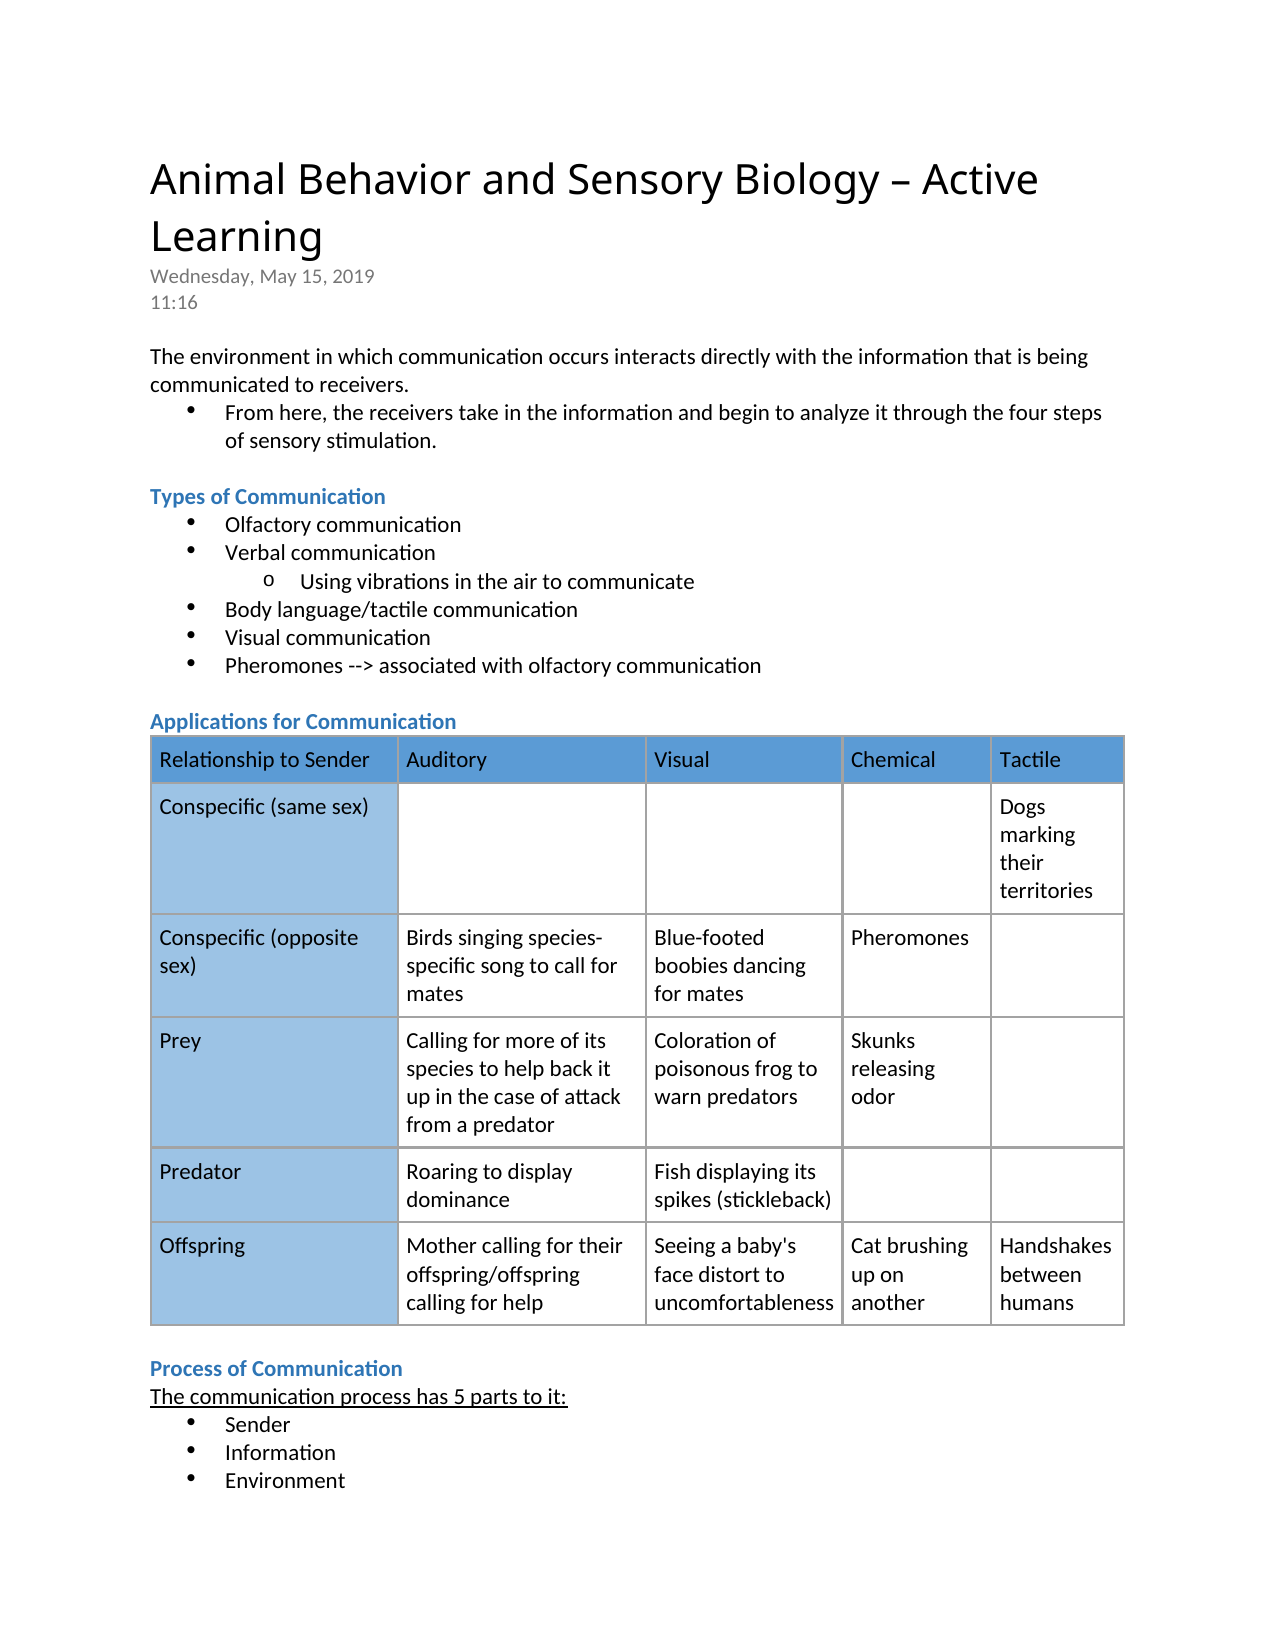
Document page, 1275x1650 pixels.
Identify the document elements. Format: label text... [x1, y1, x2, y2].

subtitle Process of Communication [150, 1354, 1125, 1382]
list Information [187, 1438, 1125, 1466]
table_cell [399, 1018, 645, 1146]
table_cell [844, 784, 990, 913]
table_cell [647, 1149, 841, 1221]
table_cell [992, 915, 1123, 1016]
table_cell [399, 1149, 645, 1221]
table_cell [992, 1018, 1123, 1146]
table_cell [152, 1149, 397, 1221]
text Wednesday, May 15, 2019 [150, 263, 1125, 289]
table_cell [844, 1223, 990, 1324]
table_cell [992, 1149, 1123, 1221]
list Visual communication [187, 623, 1125, 651]
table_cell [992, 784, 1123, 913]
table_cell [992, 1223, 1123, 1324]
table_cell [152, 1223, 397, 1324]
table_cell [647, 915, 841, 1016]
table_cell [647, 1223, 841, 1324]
list Sender [187, 1410, 1125, 1438]
subtitle Applications for Communication [150, 707, 1125, 735]
text Animal Behavior and Sensory Biology – Active Learning [150, 150, 1125, 263]
list Pheromones --> associated with olfactory communication [187, 651, 1125, 679]
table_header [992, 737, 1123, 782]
text 11:16 [150, 289, 1125, 314]
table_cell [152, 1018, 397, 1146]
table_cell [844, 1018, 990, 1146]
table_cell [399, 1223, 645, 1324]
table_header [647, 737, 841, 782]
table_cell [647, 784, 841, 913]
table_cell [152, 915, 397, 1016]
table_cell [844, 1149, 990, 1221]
list Using vibrations in the air to communicate [262, 567, 1125, 595]
list Environment [187, 1466, 1125, 1494]
text The environment in which communication occurs interacts directly with the information that is being communicated to receivers. [150, 342, 1125, 398]
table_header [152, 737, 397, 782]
subtitle Types of Communication [150, 482, 1125, 511]
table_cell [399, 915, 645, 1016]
text The communication process has 5 parts to it: [150, 1382, 1125, 1410]
list From here, the receivers take in the information and begin to analyze it through the four steps of sensory stimulation. [187, 398, 1125, 454]
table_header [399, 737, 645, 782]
list Olfactory communication [187, 511, 1125, 538]
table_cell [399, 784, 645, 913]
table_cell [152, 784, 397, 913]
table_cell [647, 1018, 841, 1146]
list Verbal communication [187, 538, 1125, 567]
list Body language/tactile communication [187, 595, 1125, 623]
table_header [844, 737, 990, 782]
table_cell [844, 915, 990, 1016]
